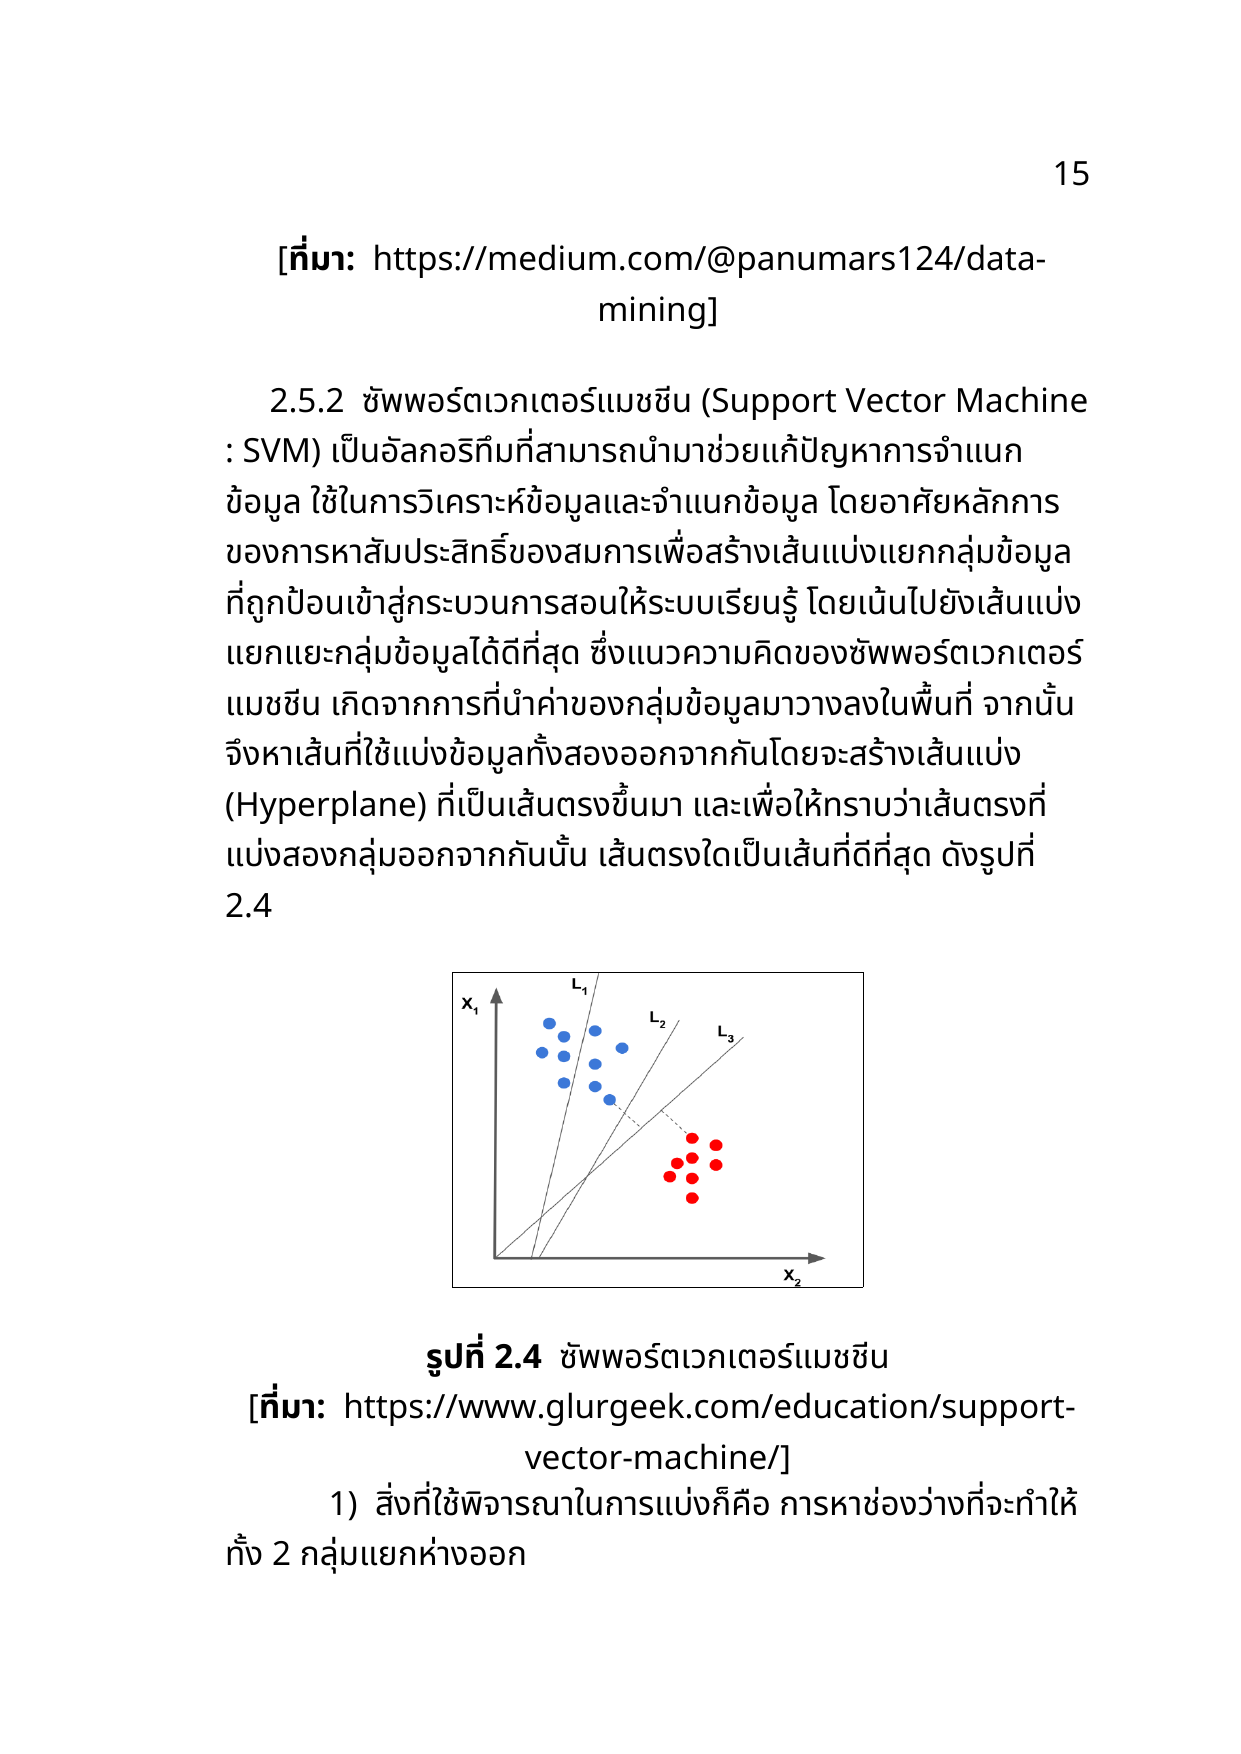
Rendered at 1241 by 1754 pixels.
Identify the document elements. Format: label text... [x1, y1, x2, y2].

text รูปที่ 2.4 ซัพพอร์ตเวกเตอร์แมชชีน [225, 1333, 1090, 1383]
text [ที่มา: https://www.glurgeek.com/education/support-vector-machine/] [225, 1383, 1090, 1479]
text 1) สิ่งที่ใช้พิจารณาในการแบ่งก็คือ การหาช่องว่างที่จะทำให้ทั้ง 2 กลุ่มแยกห่างออก [225, 1479, 1090, 1581]
text 2.5.2 ซัพพอร์ตเวกเตอร์แมชชีน (Support Vector Machine : SVM) เป็นอัลกอริทึมที่สามารถนำมาช่วยแก้ปัญหาการจำแนกข้อมูล ใช้ในการวิเคราะห์ข้อมูลและจำแนกข้อมูล โดยอาศัยหลักการของการหาสัมประสิทธิ์ของสมการเพื่อสร้างเส้นแบ่งแยกกลุ่มข้อมูลที่ถูกป้อนเข้าสู่กระบวนการสอนให้ระบบเรียนรู้ โดยเน้นไปยังเส้นแบ่งแยกแยะกลุ่มข้อมูลได้ดีที่สุด ซึ่งแนวความคิดของซัพพอร์ตเวกเตอร์แมชชีน เกิดจากการที่นำค่าของกลุ่มข้อมูลมาวางลงในพื้นที่ จากนั้นจึงหาเส้นที่ใช้แบ่งข้อมูลทั้งสองออกจากกันโดยจะสร้างเส้นแบ่ง (Hyperplane) ที่เป็นเส้นตรงขึ้นมา และเพื่อให้ทราบว่าเส้นตรงที่แบ่งสองกลุ่มออกจากกันนั้น เส้นตรงใดเป็นเส้นที่ดีที่สุด ดังรูปที่ 2.4 [225, 377, 1090, 927]
text [ที่มา: https://medium.com/@panumars124/data-mining] [225, 235, 1090, 331]
picture [453, 973, 863, 1287]
